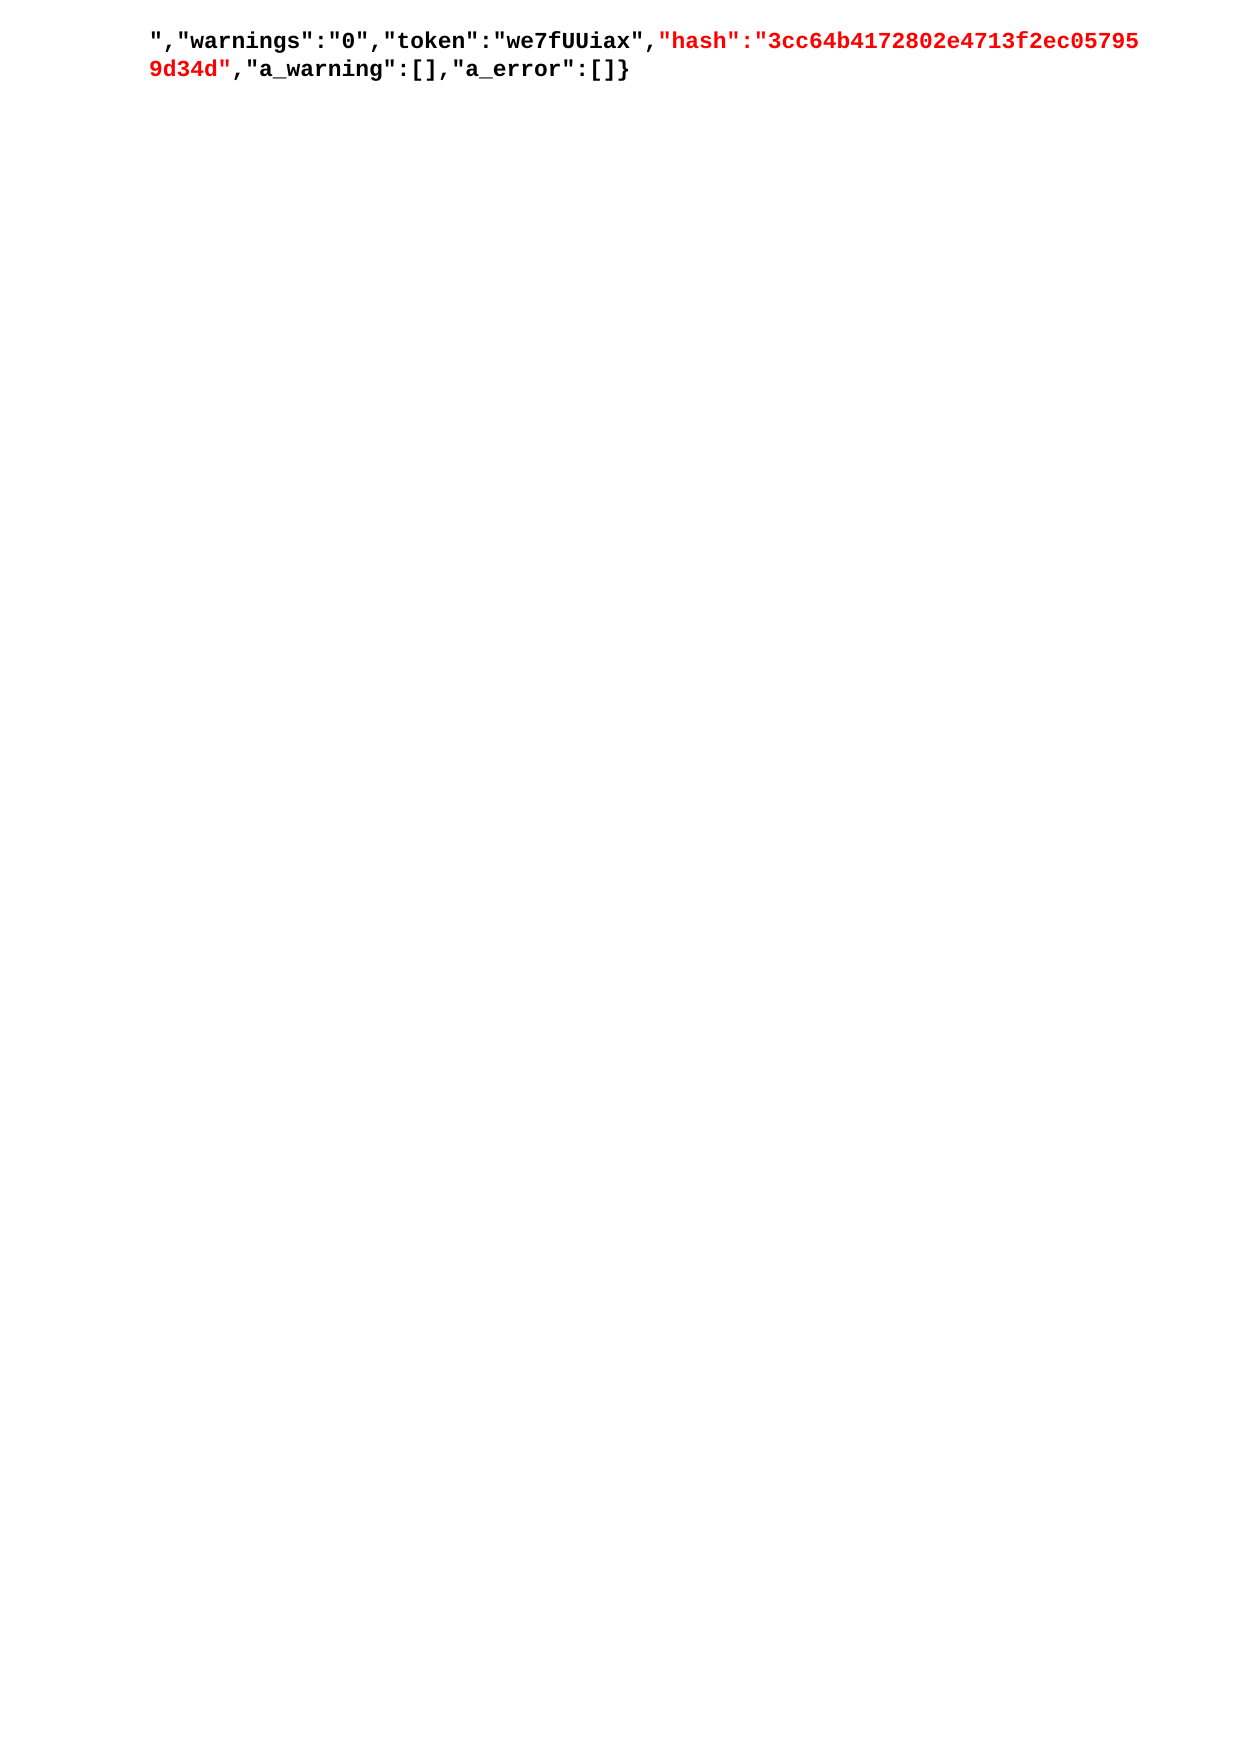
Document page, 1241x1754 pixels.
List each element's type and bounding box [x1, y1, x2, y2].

list [149, 29, 1152, 83]
